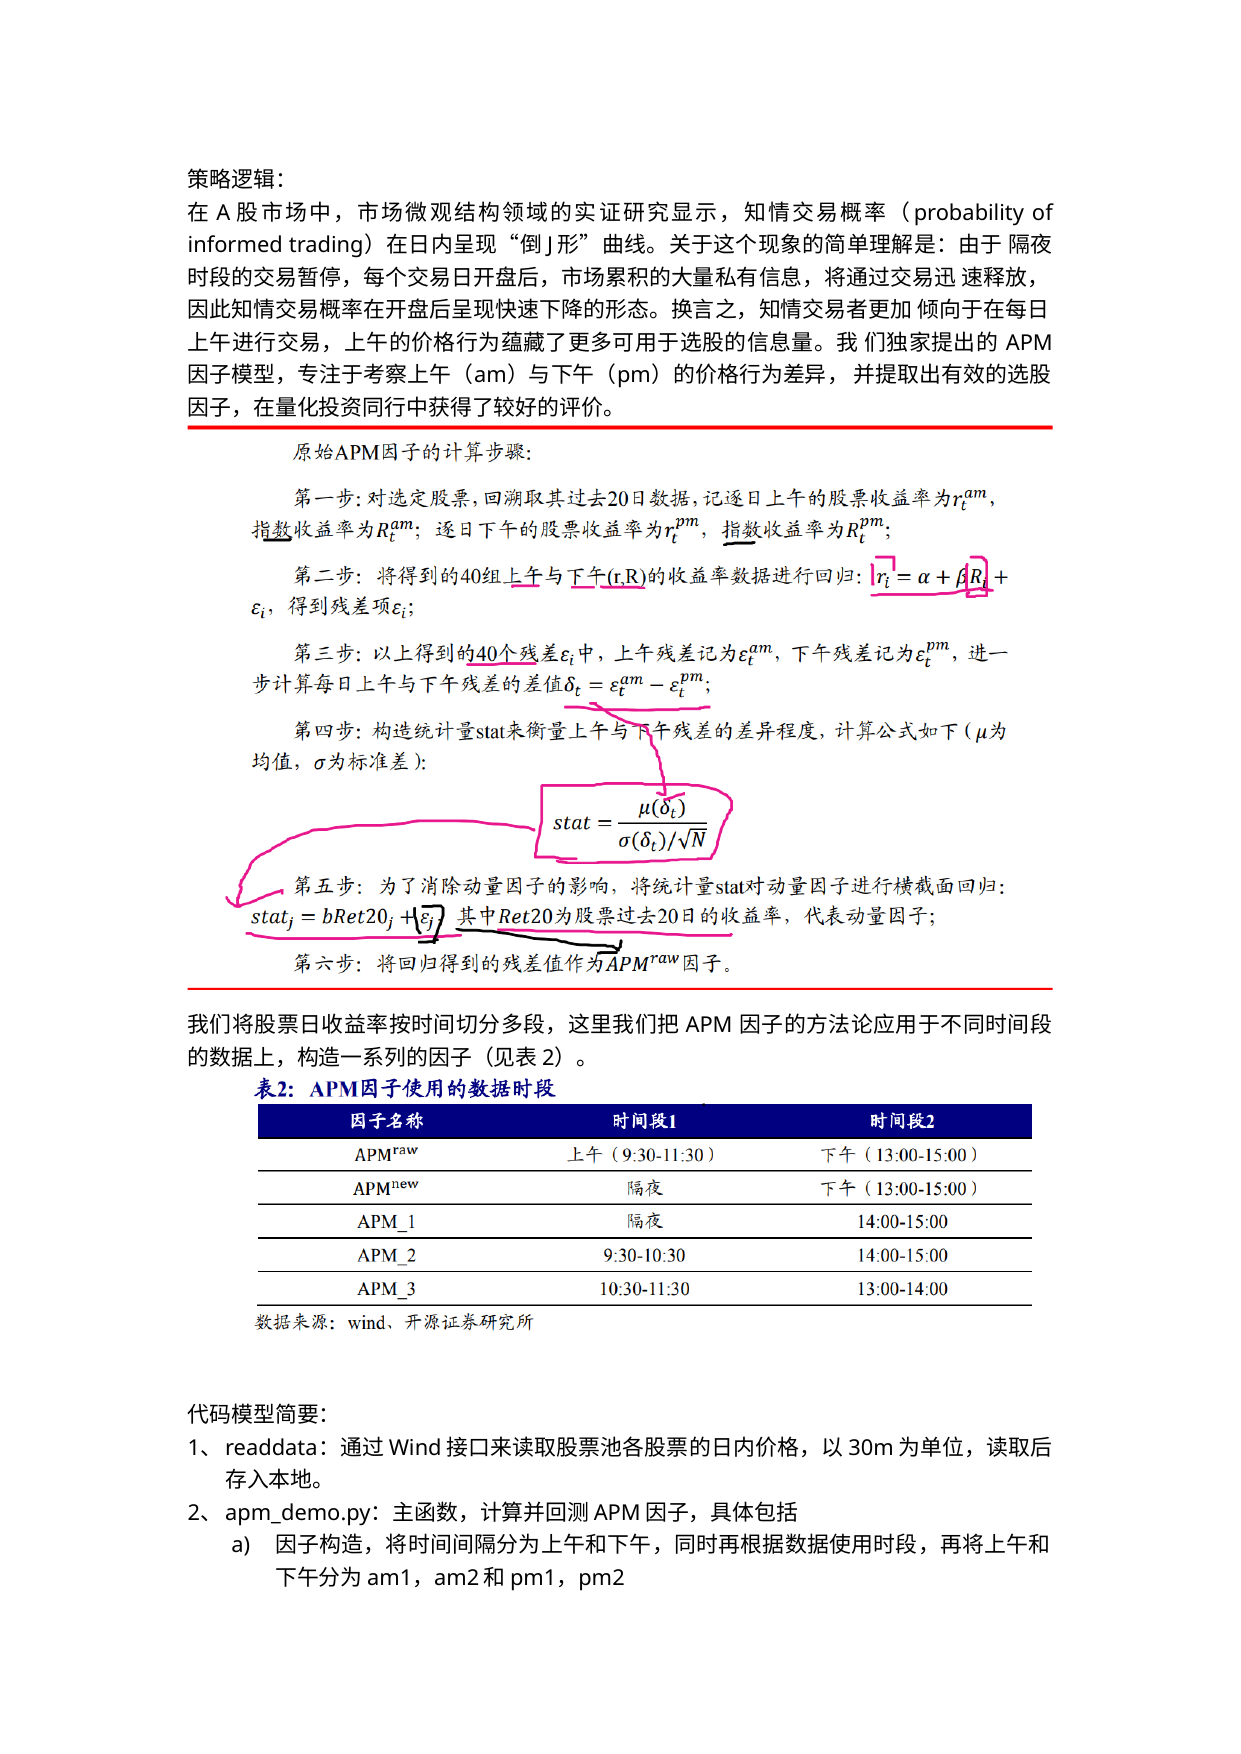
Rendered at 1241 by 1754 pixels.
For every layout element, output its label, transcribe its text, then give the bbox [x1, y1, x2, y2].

text 策略逻辑： [187, 162, 1053, 194]
list readdata：通过Wind接口来读取股票池各股票的日内价格，以30m为单位，读取后存入本地。 [187, 1429, 1053, 1494]
list 因子构造，将时间间隔分为上午和下午，同时再根据数据使用时段，再将上午和下午分为am1，am2和pm1，pm2 [231, 1527, 1053, 1592]
list apm_demo.py：主函数，计算并回测APM因子，具体包括 [187, 1494, 1053, 1527]
text 代码模型简要： [187, 1397, 1053, 1429]
text 在A股市场中，市场微观结构领域的实证研究显示，知情交易概率（probability of informed trading）在日内呈现“倒J形”曲线。关于这个现象的简单理解是：由于 隔夜时段的交易暂停，每个交易日开盘后，市场累积的大量私有信息，将通过交易迅 速释放，因此知情交易概率在开盘后呈现快速下降的形态。换言之，知情交易者更加 倾向于在每日上午进行交易，上午的价格行为蕴藏了更多可用于选股的信息量。我 们独家提出的APM因子模型，专注于考察上午（am）与下午（pm）的价格行为差异， 并提取出有效的选股因子，在量化投资同行中获得了较好的评价。 [187, 194, 1053, 422]
text 我们将股票日收益率按时间切分多段，这里我们把APM 因子的方法论应用于不同时间段的数据上，构造一系列的因子（见表2）。 [187, 1007, 1053, 1072]
picture [187, 422, 1053, 990]
picture [187, 1072, 1053, 1340]
